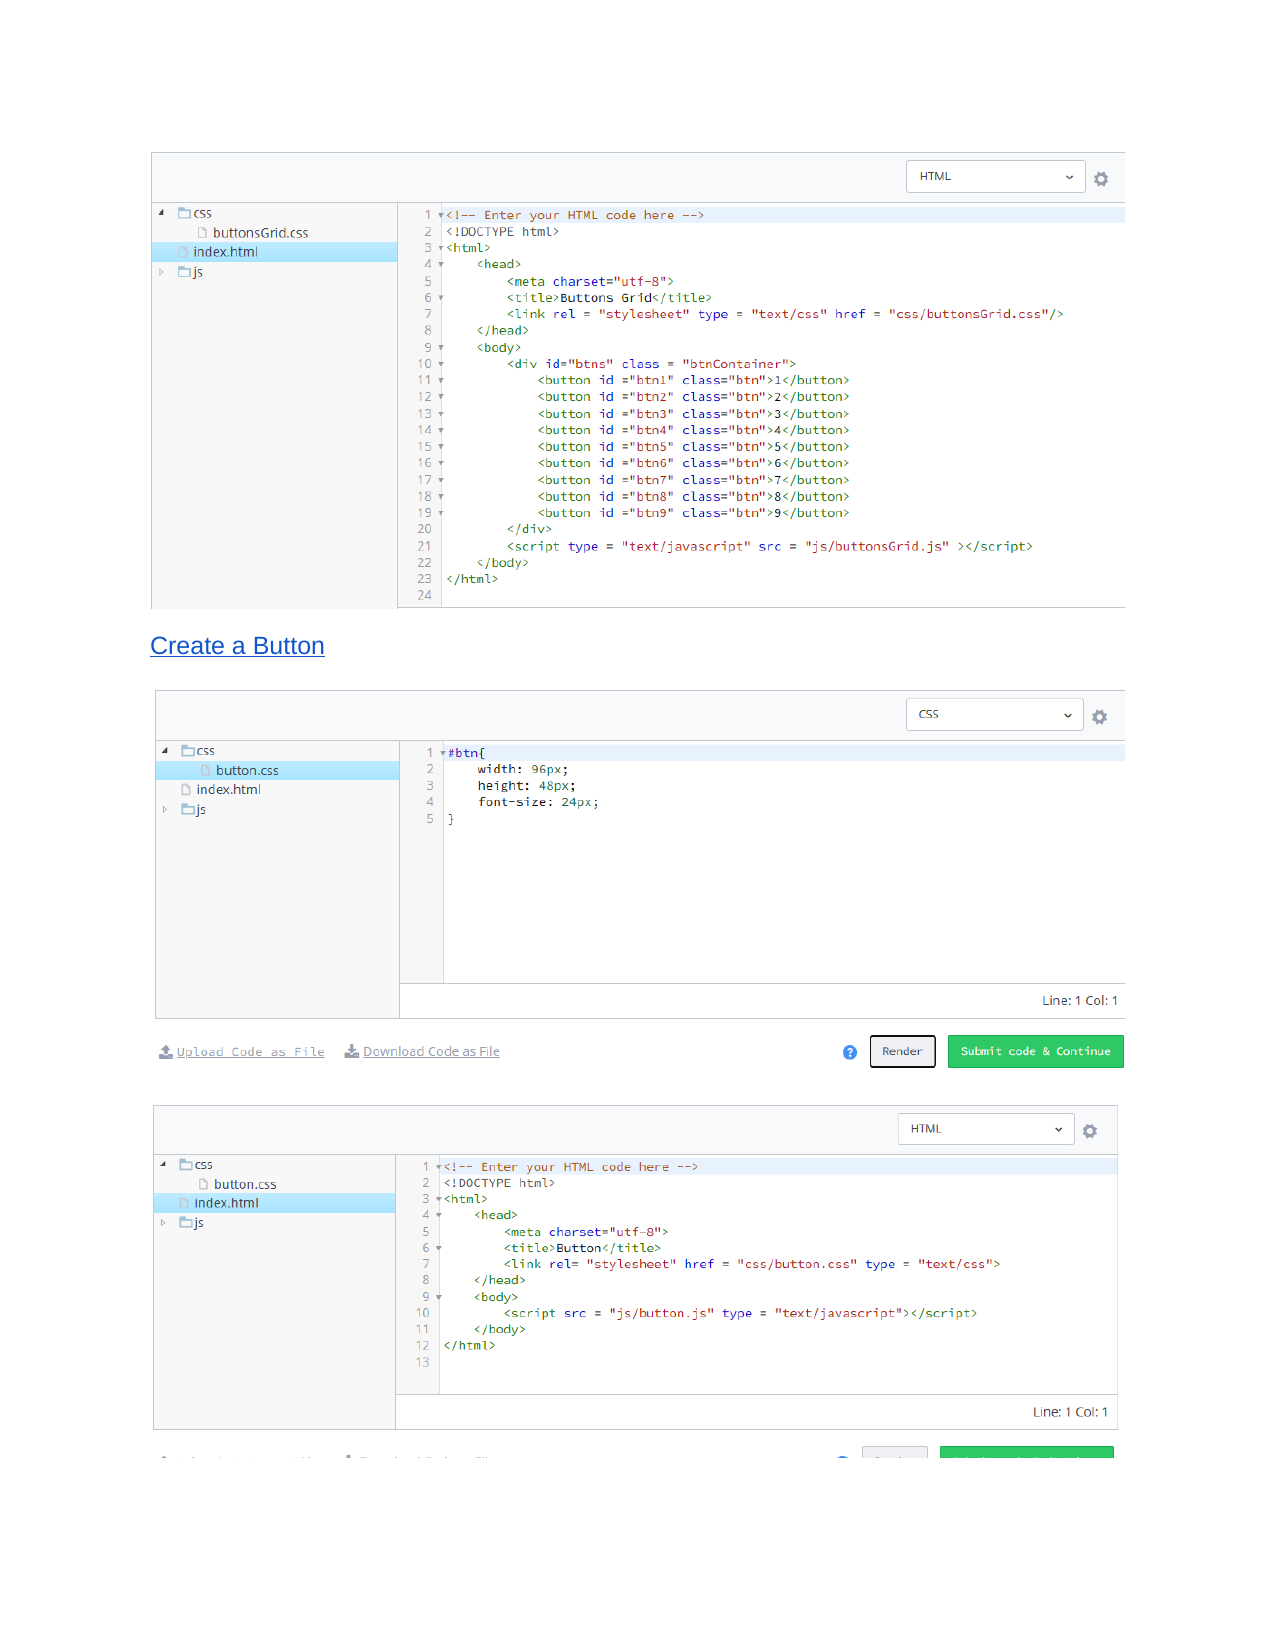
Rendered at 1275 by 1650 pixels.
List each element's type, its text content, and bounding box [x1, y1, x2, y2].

text Create a Button [150, 631, 1125, 659]
picture [150, 1099, 1125, 1458]
picture [150, 680, 1125, 1078]
picture [150, 150, 1125, 609]
